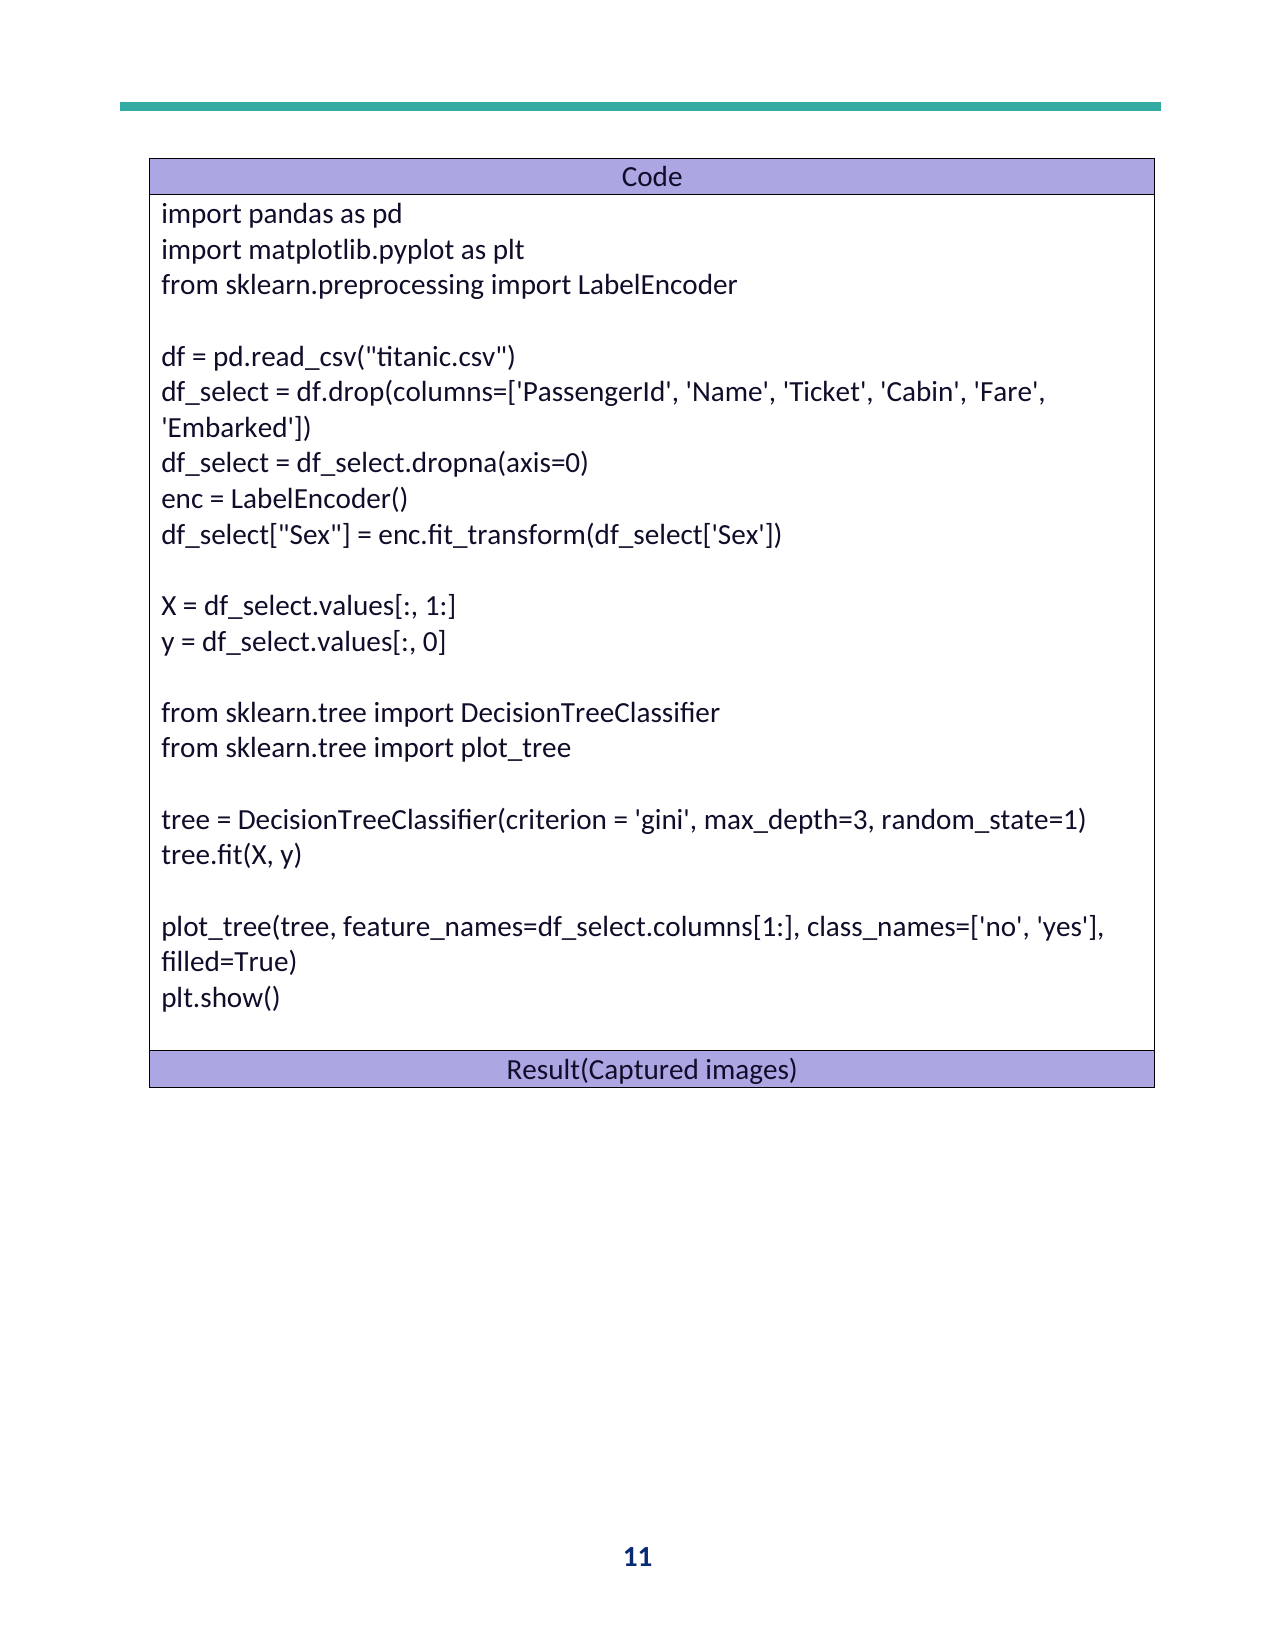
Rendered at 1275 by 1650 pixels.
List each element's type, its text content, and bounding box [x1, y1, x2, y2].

table_header Code [150, 159, 1154, 194]
table_cell Result(Captured images) [150, 1051, 1154, 1087]
table_cell import pandas as pd import matplotlib.pyplot as plt from sklearn.preprocessing import LabelEncoder df = pd.read_csv("titanic.csv") df_select = df.drop(columns=['PassengerId', 'Name', 'Ticket', 'Cabin', 'Fare', 'Embarked']) df_select = df_select.dropna(axis=0) enc = LabelEncoder() df_select["Sex"] = enc.fit_transform(df_select['Sex']) X = df_select.values[:, 1:] y = df_select.values[:, 0] from sklearn.tree import DecisionTreeClassifier from sklearn.tree import plot_tree tree = DecisionTreeClassifier(criterion = 'gini', max_depth=3, random_state=1) tree.fit(X, y) plot_tree(tree, feature_names=df_select.columns[1:], class_names=['no', 'yes'], filled=True) plt.show() [150, 195, 1154, 1050]
